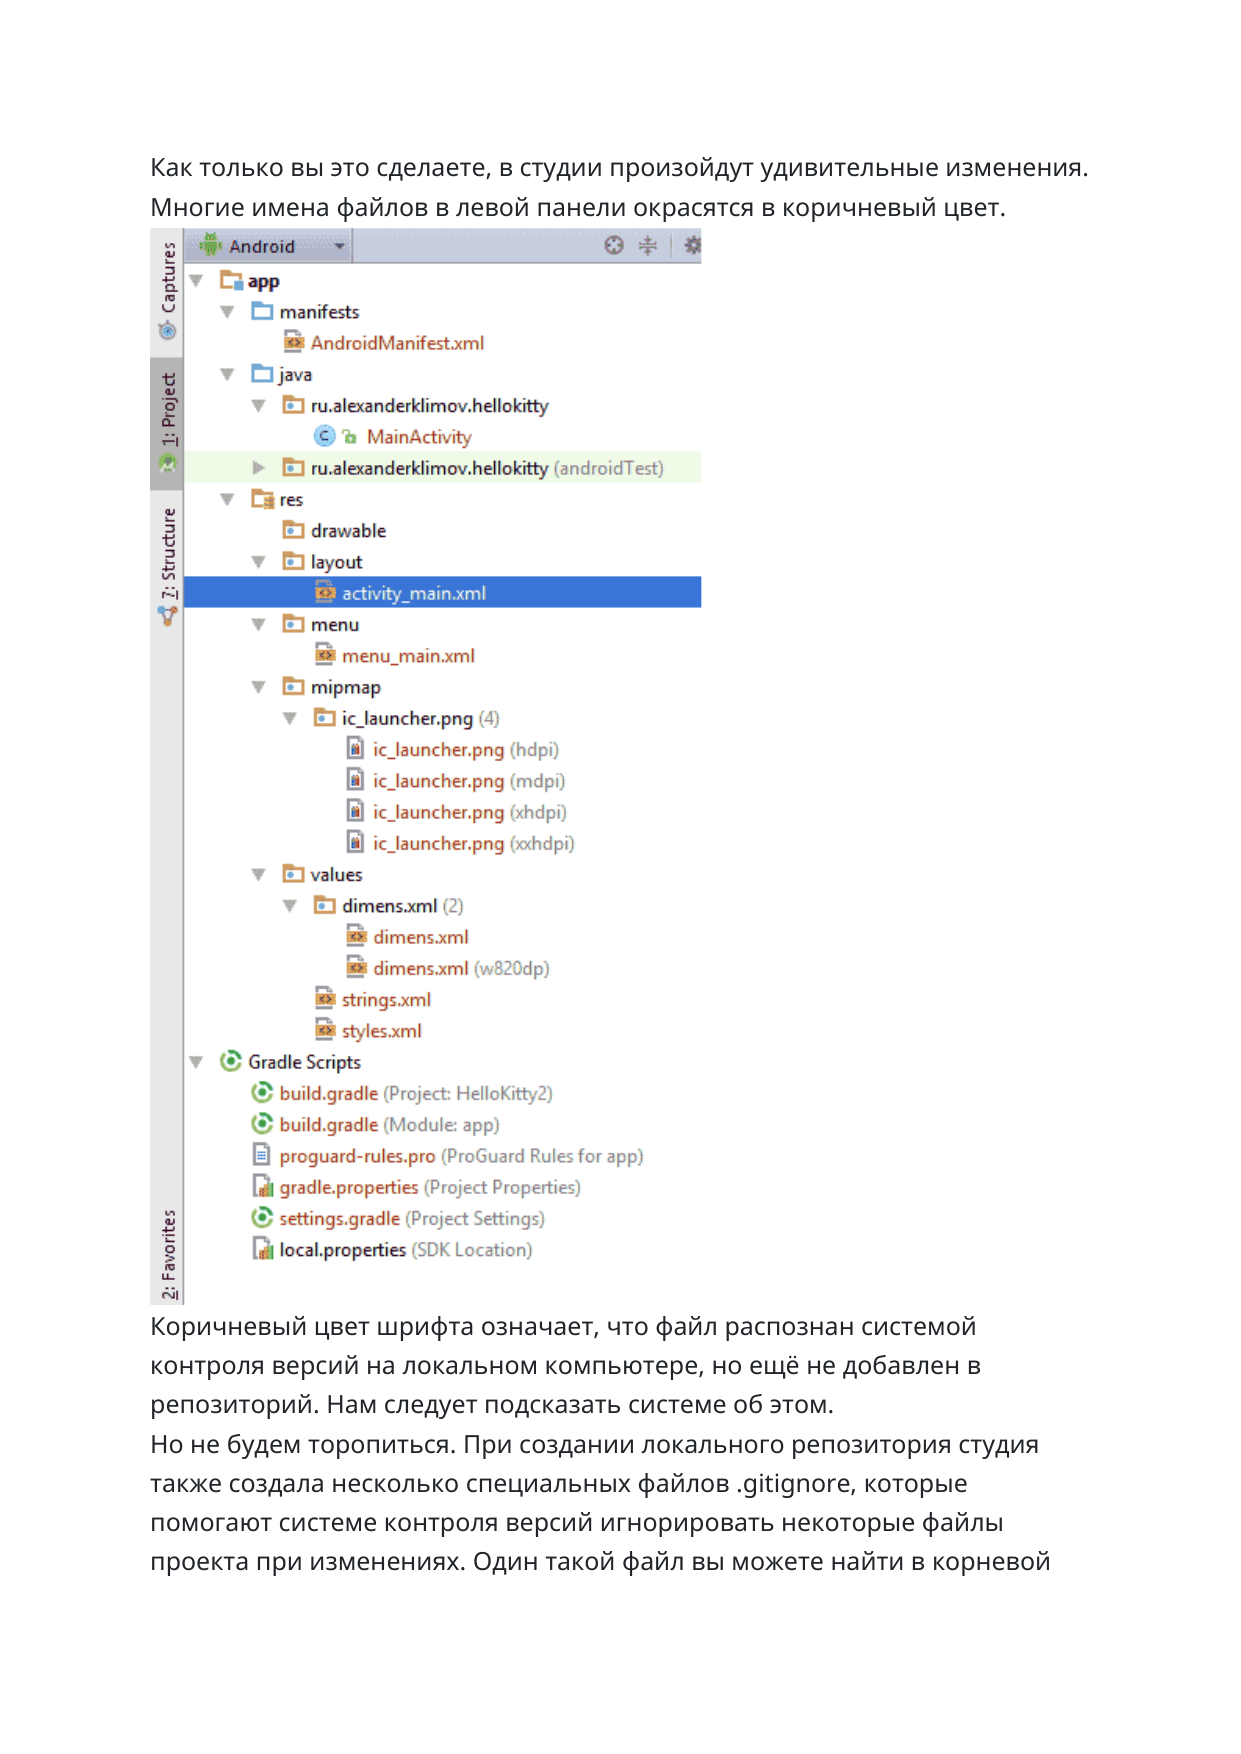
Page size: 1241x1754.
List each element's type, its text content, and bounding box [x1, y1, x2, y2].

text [150, 1426, 1090, 1578]
picture [150, 228, 702, 1305]
text Коричневый цвет шрифта означает, что файл распознан системой контроля версий на локальном компьютере, но ещё не добавлен в репозиторий. Нам следует подсказать системе об этом. [150, 1309, 1090, 1421]
text Как только вы это сделаете, в студии произойдут удивительные изменения. Многие имена файлов в левой панели окрасятся в коричневый цвет. [150, 184, 1090, 223]
